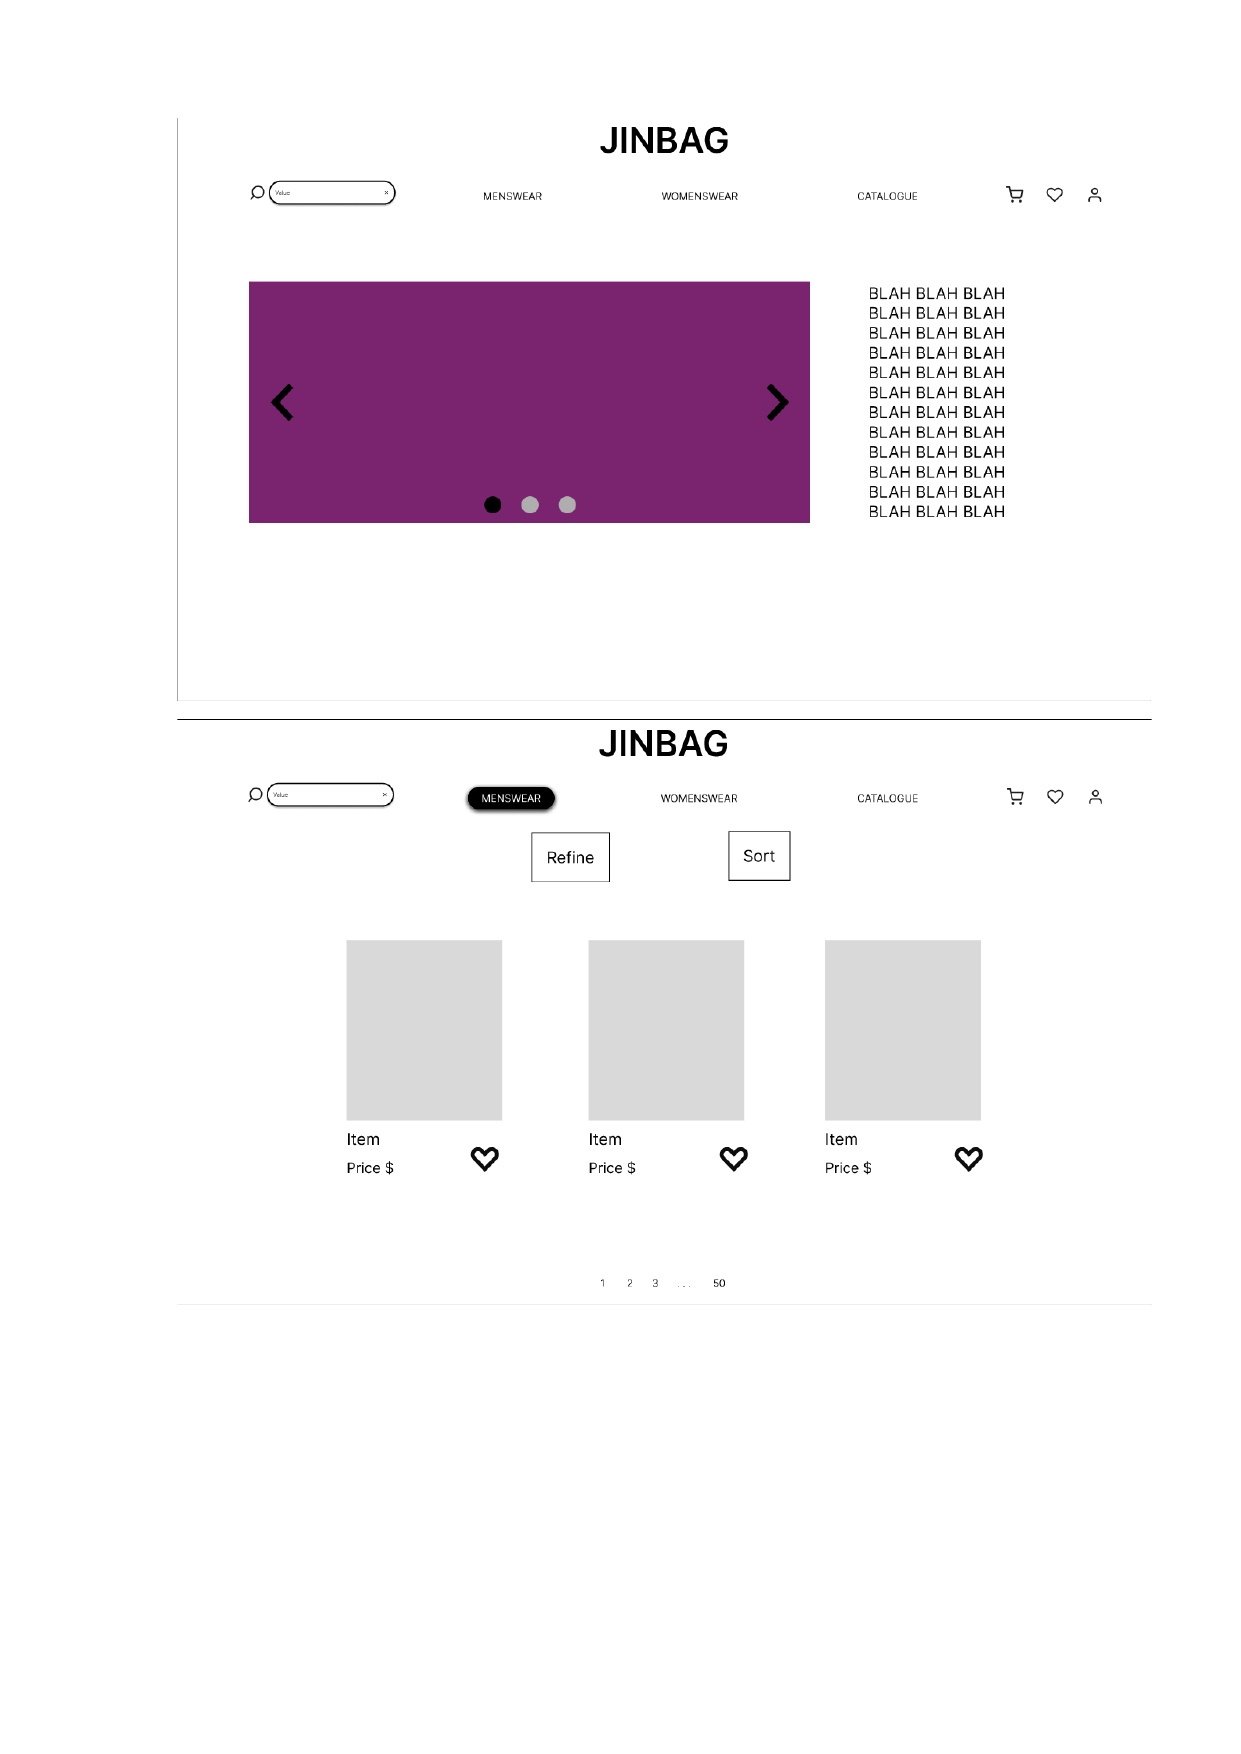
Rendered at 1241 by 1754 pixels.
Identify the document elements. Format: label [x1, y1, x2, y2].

picture [177, 719, 1152, 1305]
picture [177, 118, 1151, 701]
